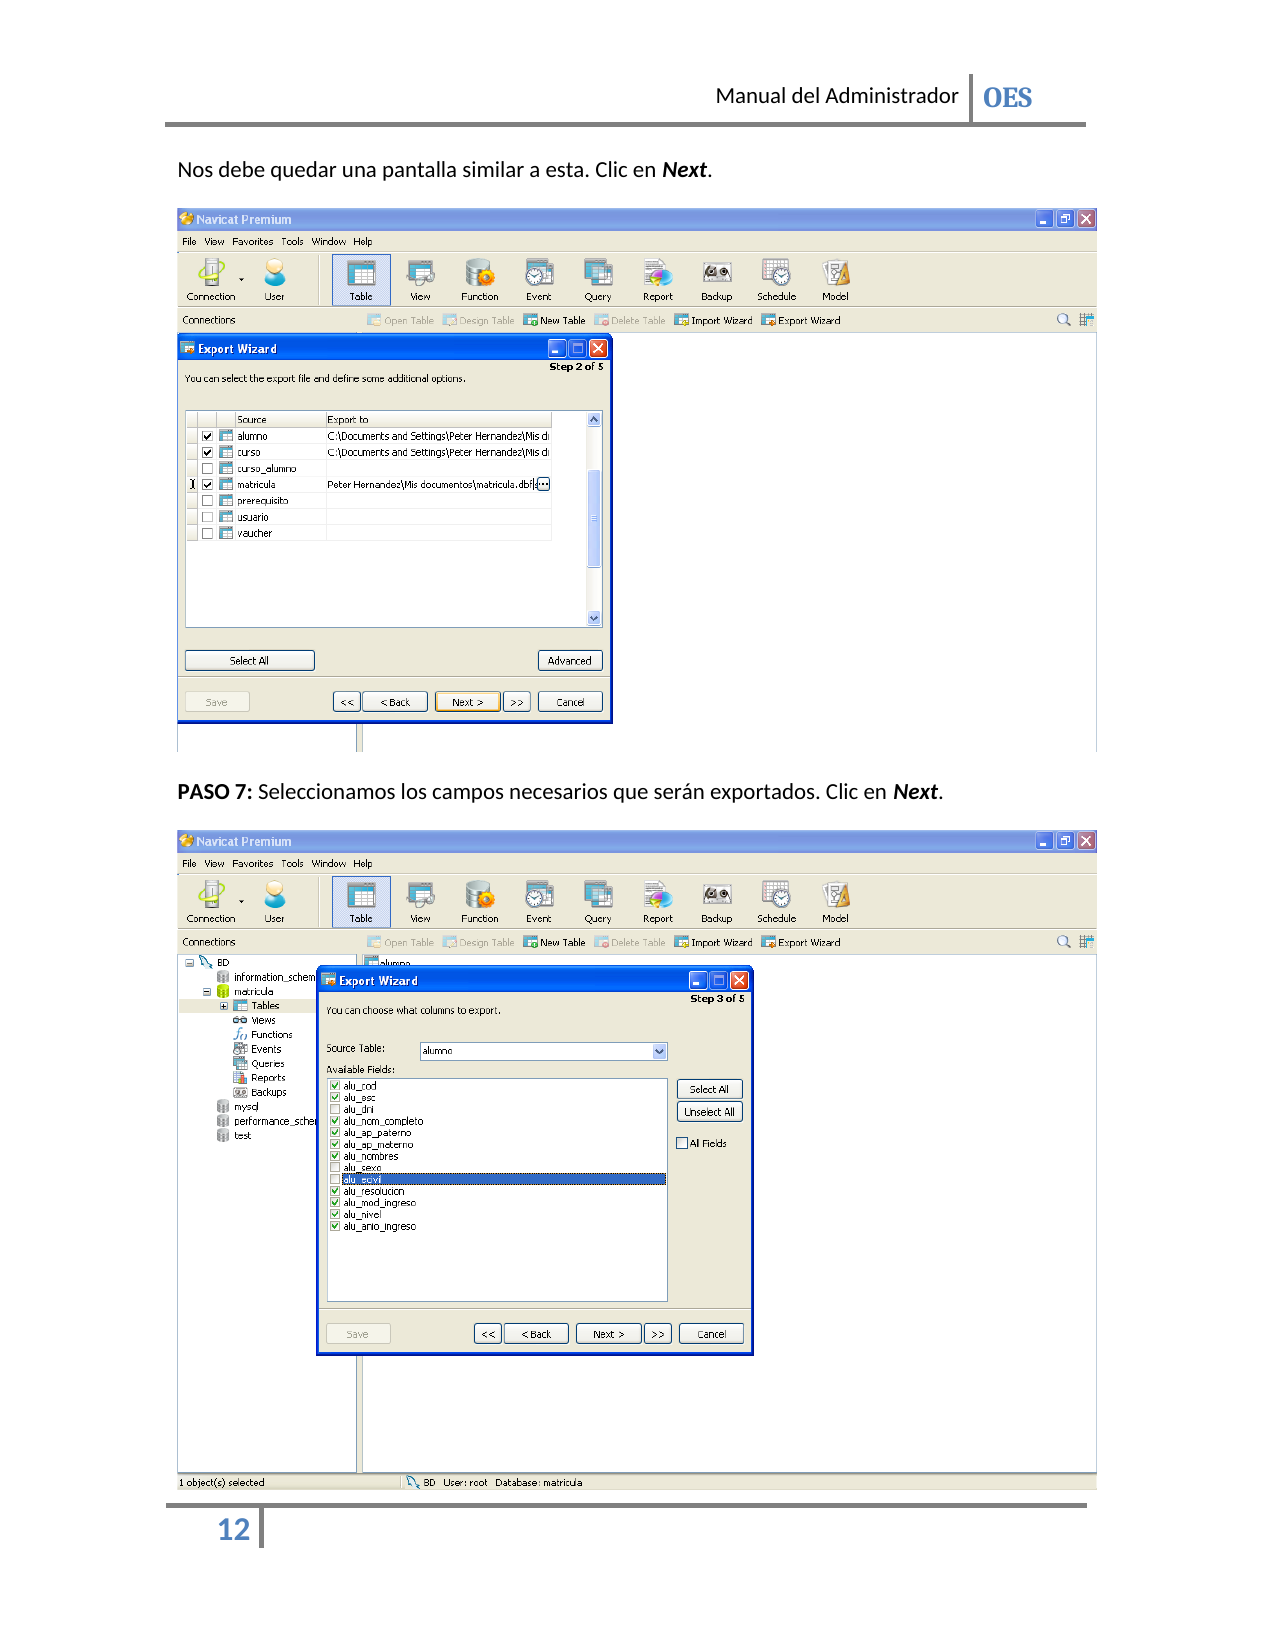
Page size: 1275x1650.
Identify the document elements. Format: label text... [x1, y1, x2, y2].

picture [177, 208, 1097, 752]
text PASO 7: Seleccionamos los campos necesarios que serán exportados. Clic en Next. [177, 777, 1098, 805]
picture [177, 830, 1098, 1490]
text Nos debe quedar una pantalla similar a esta. Clic en Next. [177, 155, 1098, 183]
